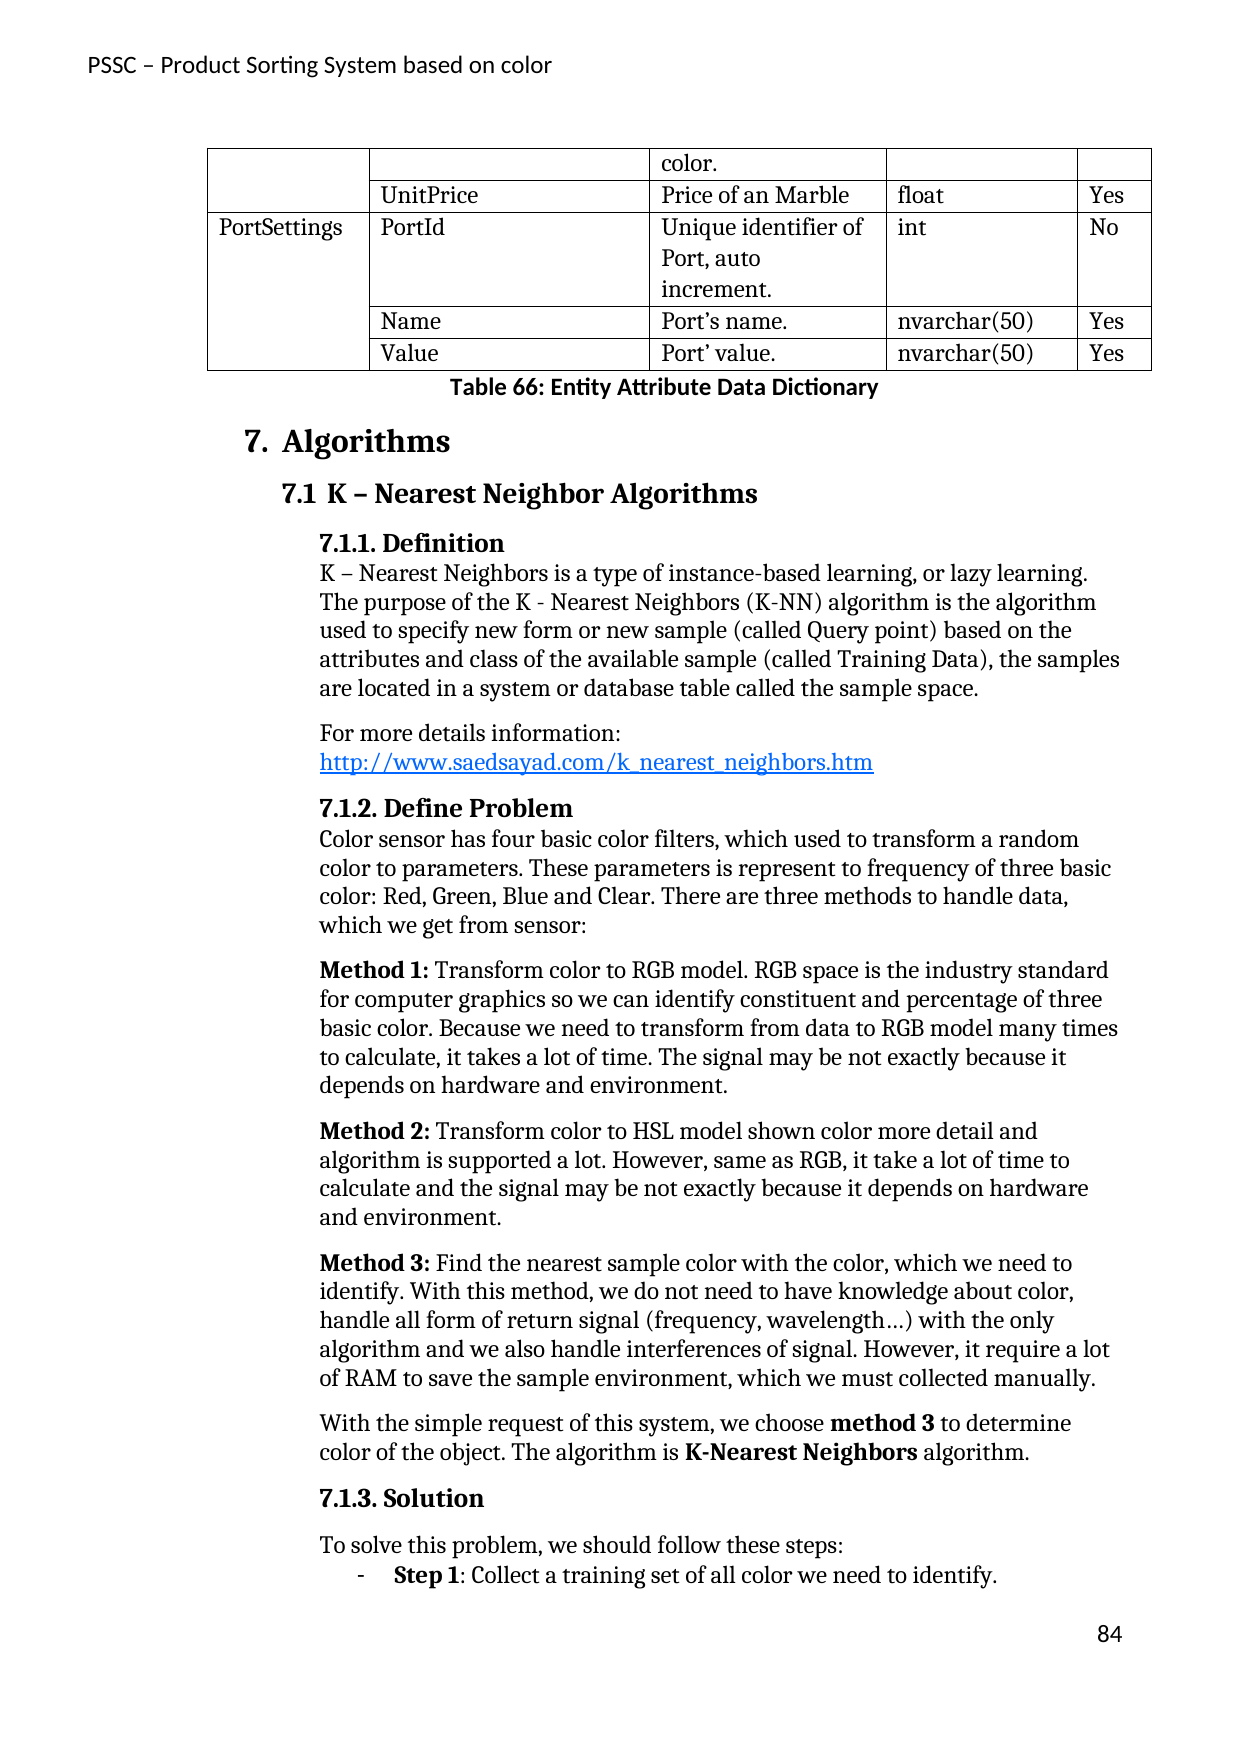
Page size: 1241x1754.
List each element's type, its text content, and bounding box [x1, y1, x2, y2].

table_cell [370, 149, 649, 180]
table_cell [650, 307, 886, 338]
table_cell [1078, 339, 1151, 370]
list To solve this problem, we should follow these steps: [319, 1531, 1122, 1559]
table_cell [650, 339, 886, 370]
list For more details information: [319, 719, 1122, 748]
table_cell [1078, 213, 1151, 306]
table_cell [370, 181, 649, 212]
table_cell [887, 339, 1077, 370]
list Method 2: Transform color to HSL model shown color more detail and algorithm is supported a lot. However, same as RGB, it take a lot of time to calculate and the signal may be not exactly because it depends on hardware and environment. [319, 1117, 1122, 1232]
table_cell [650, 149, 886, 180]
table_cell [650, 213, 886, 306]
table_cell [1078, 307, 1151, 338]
text Table 66: Entity Attribute Data Dictionary [207, 371, 1122, 402]
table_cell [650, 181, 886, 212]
list Color sensor has four basic color filters, which used to transform a random color to parameters. These parameters is represent to frequency of three basic color: Red, Green, Blue and Clear. There are three methods to handle data, which we get from sensor: [319, 825, 1122, 940]
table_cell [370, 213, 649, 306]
list Step 1: Collect a training set of all color we need to identify. [357, 1559, 1122, 1590]
list http://www.saedsayad.com/k_nearest_neighbors.htm [319, 748, 1122, 777]
list K – Nearest Neighbors is a type of instance-based learning, or lazy learning. The purpose of the K - Nearest Neighbors (K-NN) algorithm is the algorithm used to specify new form or new sample (called Query point) based on the attributes and class of the available sample (called Training Data), the samples are located in a system or database table called the sample space. [319, 559, 1122, 703]
list Method 1: Transform color to RGB model. RGB space is the industry standard for computer graphics so we can identify constituent and percentage of three basic color. Because we need to transform from data to RGB model many times to calculate, it takes a lot of time. The signal may be not exactly because it depends on hardware and environment. [319, 956, 1122, 1100]
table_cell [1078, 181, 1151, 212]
list Algorithms [244, 423, 1122, 461]
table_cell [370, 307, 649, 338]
list Definition [319, 528, 1122, 559]
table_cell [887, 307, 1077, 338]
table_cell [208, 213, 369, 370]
list K – Nearest Neighbor Algorithms [282, 478, 1122, 511]
list Method 3: Find the nearest sample color with the color, which we need to identify. With this method, we do not need to have knowledge about color, handle all form of return signal (frequency, wavelength…) with the only algorithm and we also handle interferences of signal. However, it require a lot of RAM to save the sample environment, which we must collected manually. [319, 1248, 1122, 1392]
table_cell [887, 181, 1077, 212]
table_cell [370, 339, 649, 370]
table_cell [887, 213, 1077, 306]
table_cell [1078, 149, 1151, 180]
list Define Problem [319, 793, 1122, 825]
list Solution [319, 1483, 1122, 1514]
list With the simple request of this system, we choose method 3 to determine color of the object. The algorithm is K-Nearest Neighbors algorithm. [319, 1409, 1122, 1466]
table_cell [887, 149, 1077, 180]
